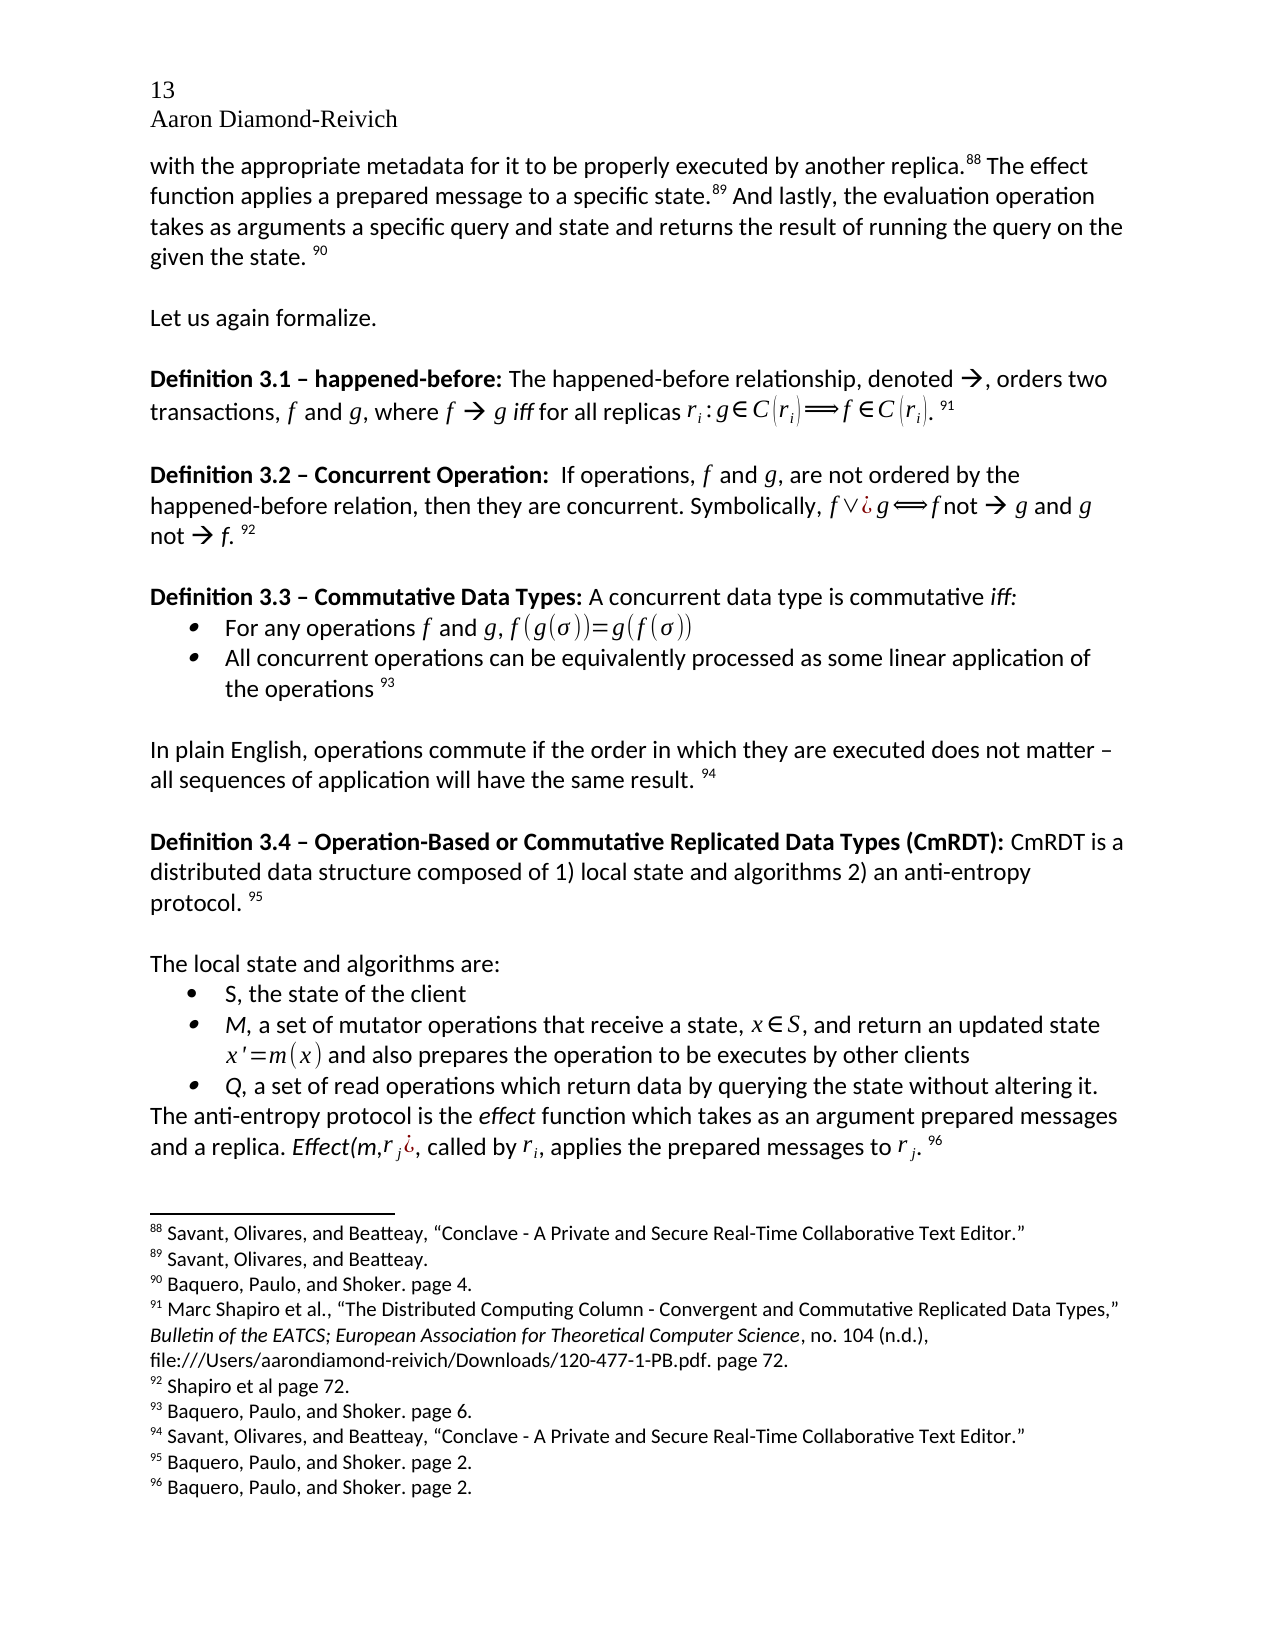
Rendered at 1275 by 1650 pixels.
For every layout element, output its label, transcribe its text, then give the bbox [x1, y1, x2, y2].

text Definition 3.3 – Commutative Data Types: A concurrent data type is commutative iff: [150, 581, 1125, 612]
list Q, a set of read operations which return data by querying the state without altering it. [187, 1070, 1125, 1100]
list M, a set of mutator operations that receive a state, , and return an updated state and also prepares the operation to be executes by other clients [187, 1009, 1125, 1070]
text Let us again formalize. [150, 303, 1125, 333]
text Definition 3.4 – Operation-Based or Commutative Replicated Data Types (CmRDT): CmRDT is a distributed data structure composed of 1) local state and algorithms 2) an anti-entropy protocol. [150, 826, 1125, 917]
list All concurrent operations can be equivalently processed as some linear application of the operations [187, 642, 1125, 703]
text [150, 150, 1125, 272]
text The local state and algorithms are: [150, 948, 1125, 978]
text The anti-entropy protocol is the effect function which takes as an argument prepared messages and a replica. Effect(m,, called by , applies the prepared messages to . [150, 1100, 1125, 1162]
text In plain English, operations commute if the order in which they are executed does not matter – all sequences of application will have the same result. [150, 734, 1125, 795]
text Definition 3.1 – happened-before: The happened-before relationship, denoted , orders two transactions, and , where iff for all replicas . [150, 364, 1125, 429]
list S, the state of the client [187, 978, 1125, 1009]
text Definition 3.2 – Concurrent Operation: If operations, and , are not ordered by the happened-before relation, then they are concurrent. Symbolically, not and not f. [150, 459, 1125, 551]
list For any operations and , [187, 612, 1125, 642]
